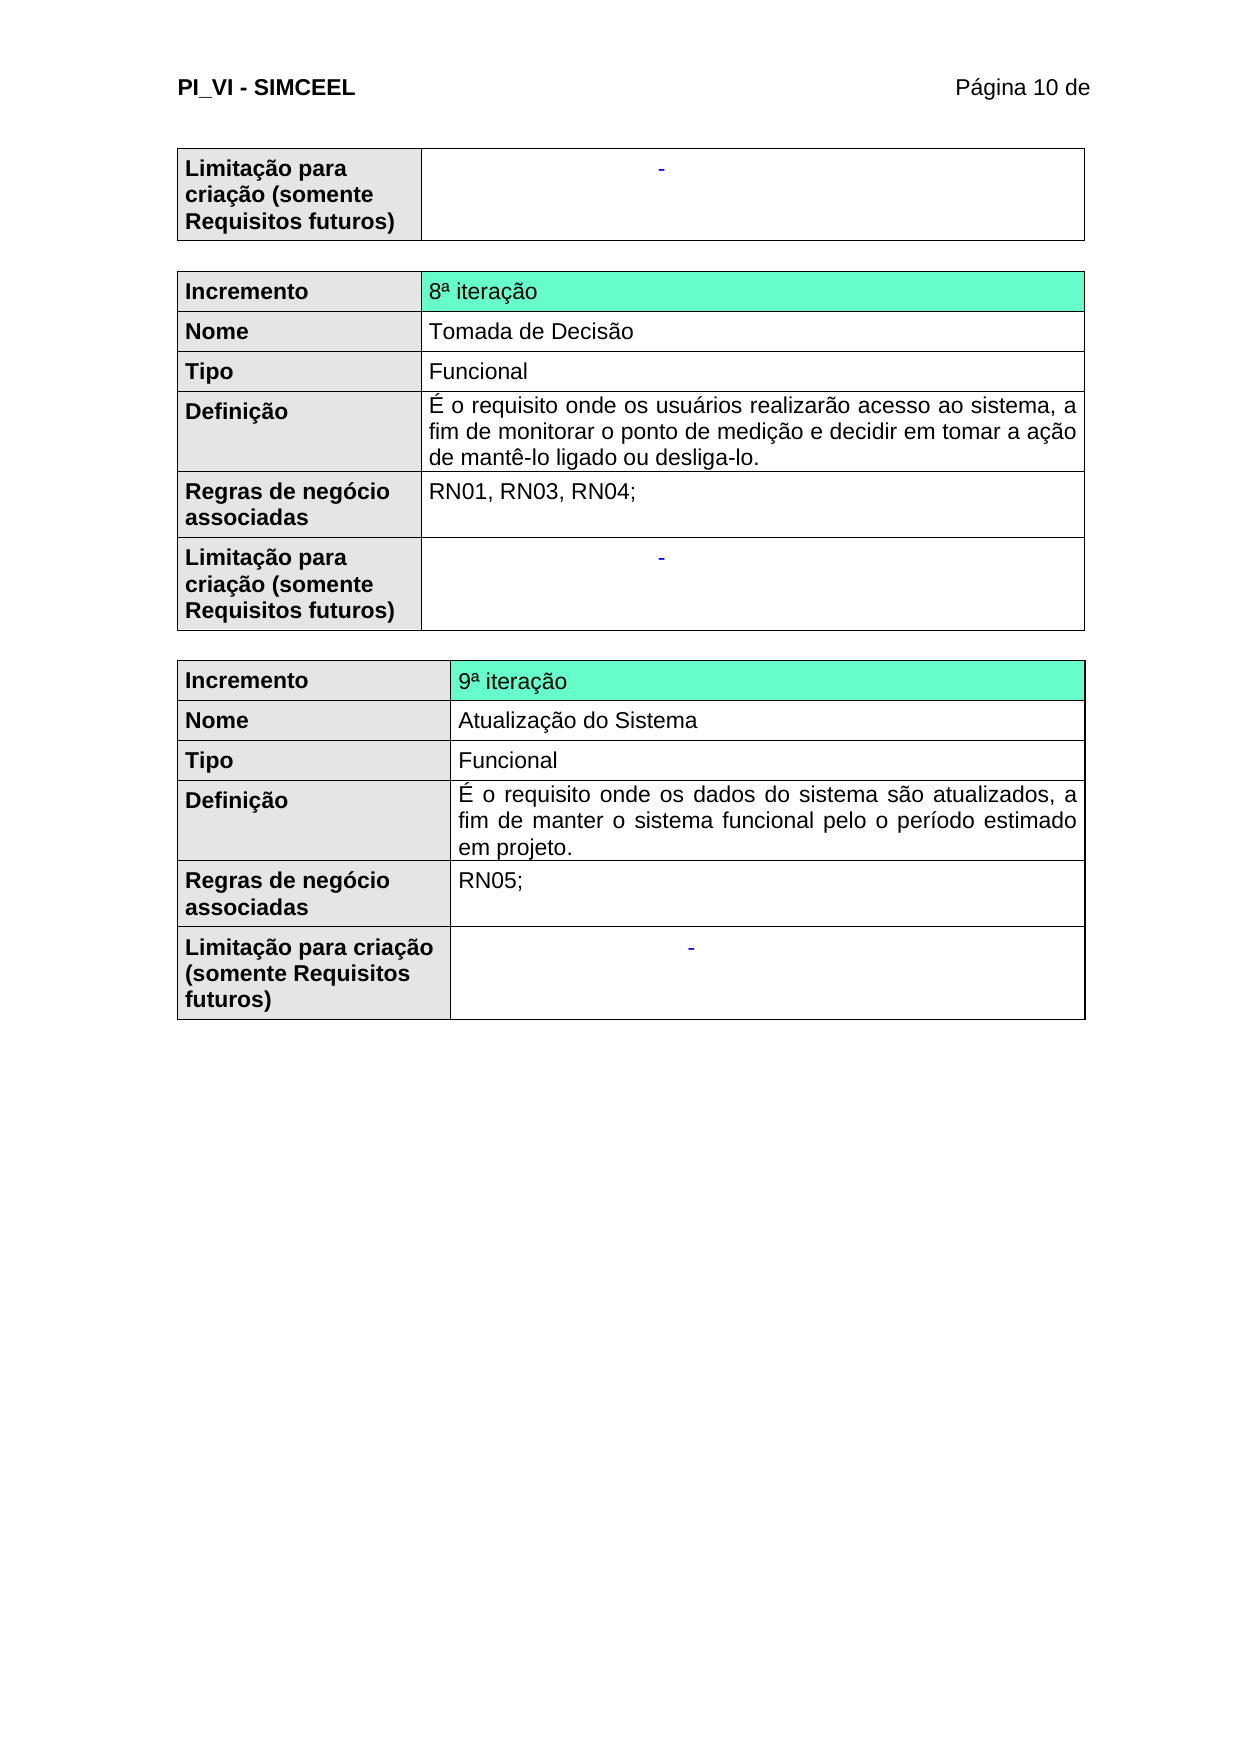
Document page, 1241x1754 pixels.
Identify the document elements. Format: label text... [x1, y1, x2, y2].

table_cell Definição [178, 392, 421, 471]
table_cell RN05; [451, 861, 1084, 926]
table_cell É o requisito onde os usuários realizarão acesso ao sistema, a fim de monitorar o ponto de medição e decidir em tomar a ação de mantê-lo ligado ou desliga-lo. [422, 392, 1084, 471]
table_cell - [451, 927, 1084, 1019]
table_cell Definição [178, 781, 450, 860]
table_cell Limitação para criação (somente Requisitos futuros) [178, 149, 421, 240]
table_cell Regras de negócio associadas [178, 472, 421, 537]
table_cell Nome [178, 701, 450, 740]
table_cell Tomada de Decisão [422, 312, 1084, 351]
table_cell - [422, 538, 1084, 629]
table_cell Regras de negócio associadas [178, 861, 450, 926]
table_cell Tipo [178, 352, 421, 391]
table_header Incremento [178, 661, 450, 700]
table_header Incremento [178, 272, 421, 311]
table_cell Atualização do Sistema [451, 701, 1084, 740]
table_cell É o requisito onde os dados do sistema são atualizados, a fim de manter o sistema funcional pelo o período estimado em projeto. [451, 781, 1084, 860]
table_cell Funcional [422, 352, 1084, 391]
table_header 9ª iteração [451, 661, 1084, 700]
table_cell Limitação para criação (somente Requisitos futuros) [178, 538, 421, 629]
table_cell Tipo [178, 741, 450, 780]
table_cell - [422, 149, 1084, 240]
table_cell Nome [178, 312, 421, 351]
table_cell Limitação para criação (somente Requisitos futuros) [178, 927, 450, 1019]
table_cell RN01, RN03, RN04; [422, 472, 1084, 537]
table_cell Funcional [451, 741, 1084, 780]
table_header 8ª iteração [422, 272, 1084, 311]
